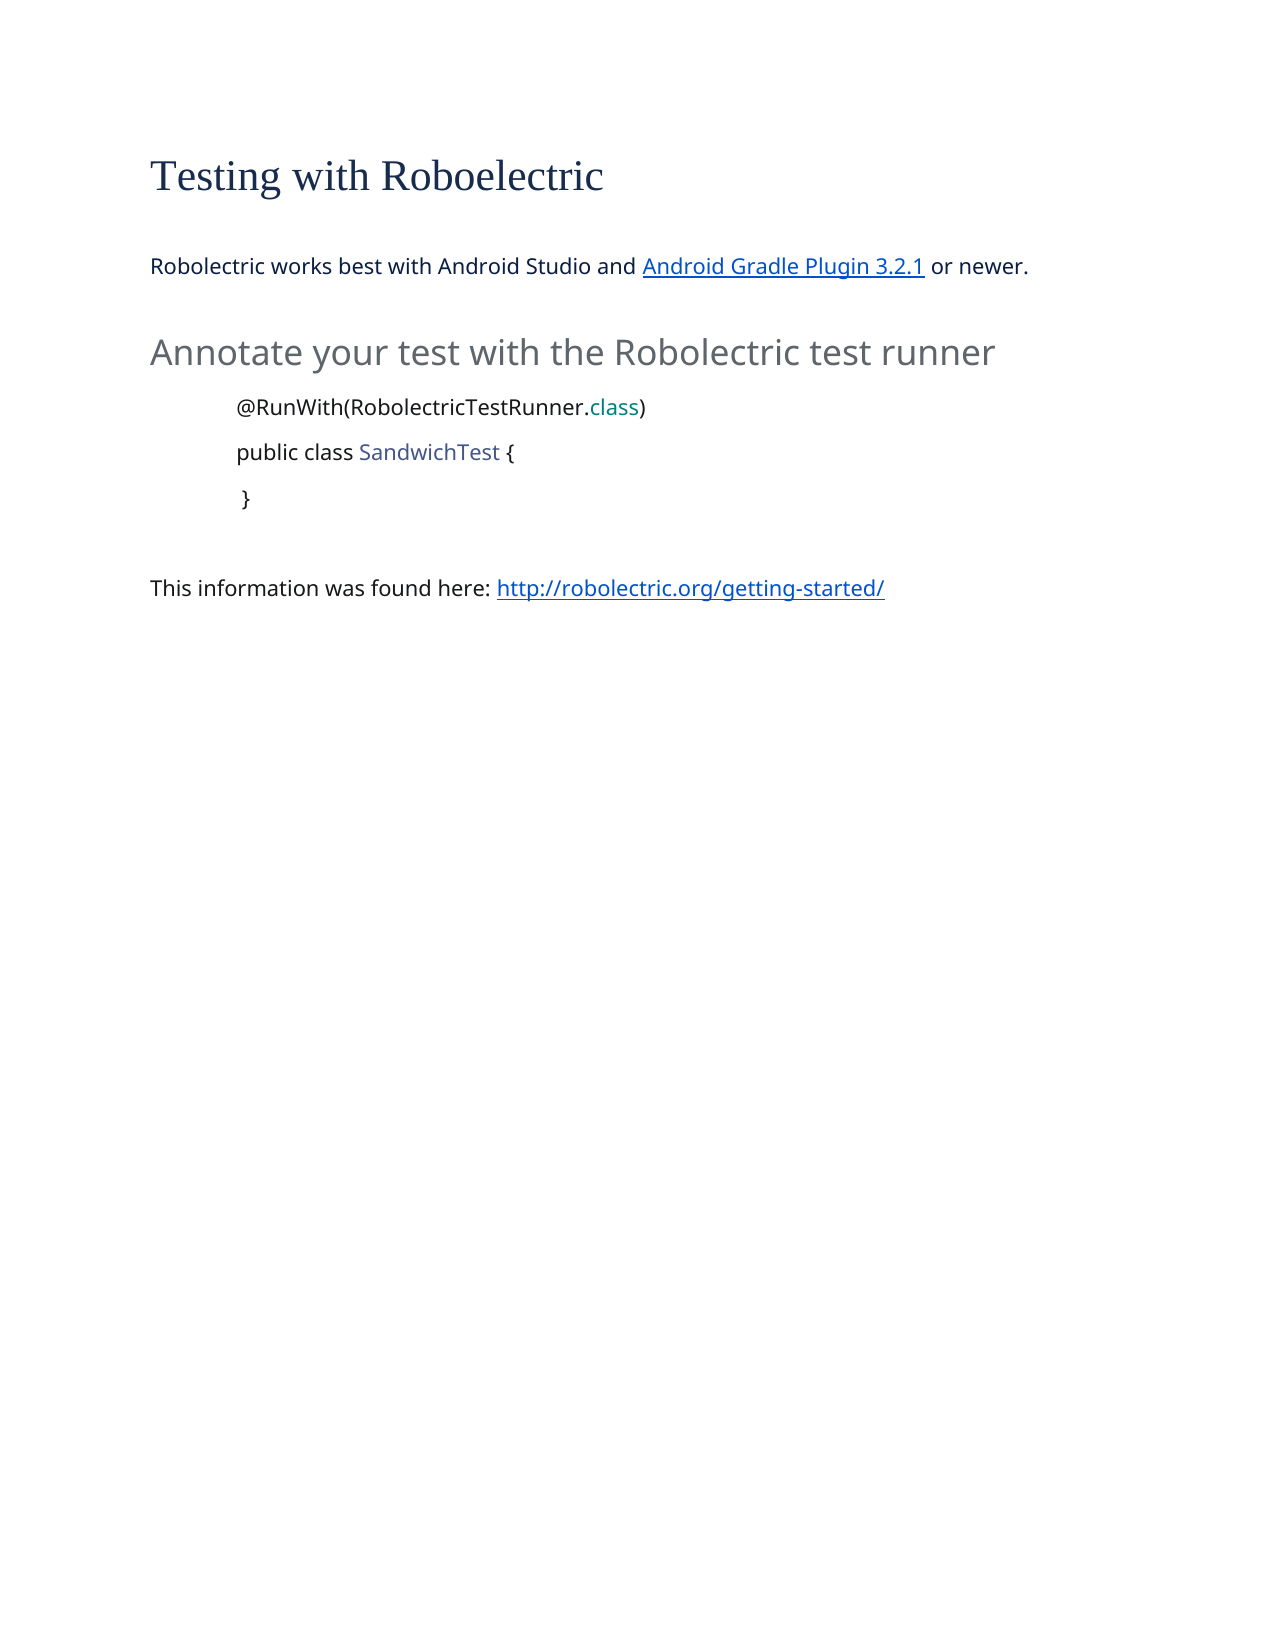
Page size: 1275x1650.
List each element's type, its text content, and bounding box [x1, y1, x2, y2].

text public class SandwichTest { [150, 437, 1125, 467]
text Robolectric works best with Android Studio and Android Gradle Plugin 3.2.1 or newer. [150, 251, 1125, 281]
subtitle Testing with Roboelectric [150, 150, 1125, 200]
subtitle Annotate your test with the Robolectric test runner [150, 328, 1125, 376]
text This information was found here: http://robolectric.org/getting-started/ [150, 573, 1125, 603]
text } [150, 482, 1125, 512]
text @RunWith(RobolectricTestRunner.class) [150, 392, 1125, 421]
